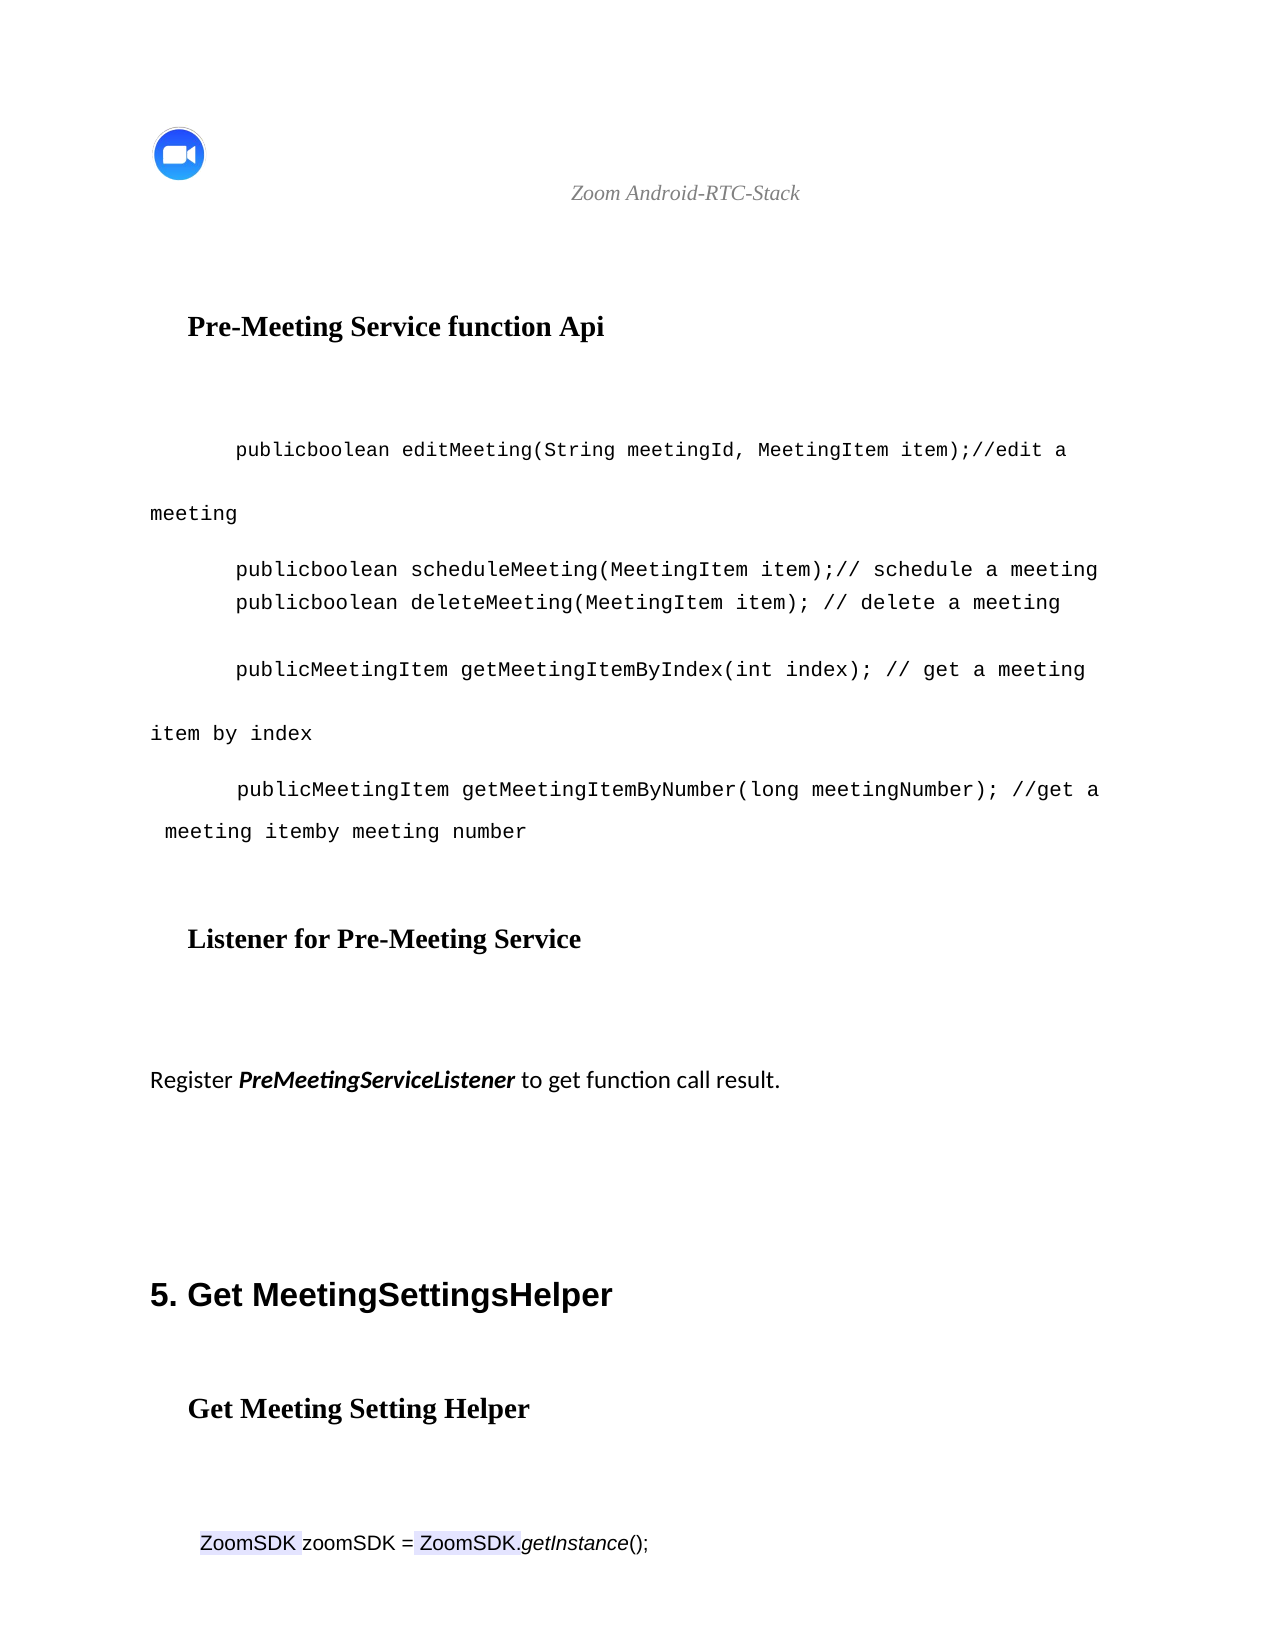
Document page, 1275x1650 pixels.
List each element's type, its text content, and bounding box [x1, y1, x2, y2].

text item by index [150, 722, 1104, 745]
text publicboolean scheduleMeeting(MeetingItem item);// schedule a meeting publicboolean deleteMeeting(MeetingItem item); // delete a meeting [235, 559, 1100, 616]
text ZoomSDK zoomSDK = ZoomSDK.getInstance(); [302, 1531, 414, 1555]
list Get MeetingSettingsHelper [150, 1275, 1104, 1314]
text publicboolean editMeeting(String meetingId, MeetingItem item);//edit a [235, 440, 1104, 462]
text Pre-Meeting Service function Api [187, 309, 1104, 342]
text publicMeetingItem getMeetingItemByNumber(long meetingNumber); //get a meeting itemby meeting number [164, 778, 1100, 844]
text Register PreMeetingServiceListener to get function call result. [150, 1064, 1104, 1094]
text Get Meeting Setting Helper [187, 1392, 1104, 1425]
text ZoomSDK zoomSDK = ZoomSDK.getInstance(); [521, 1531, 1104, 1555]
text meeting [150, 502, 1104, 525]
picture [150, 125, 208, 184]
text publicMeetingItem getMeetingItemByIndex(int index); // get a meeting [235, 659, 1104, 683]
text Listener for Pre-Meeting Service [187, 922, 1104, 954]
text Zoom Android-RTC-Stack [571, 180, 1104, 205]
